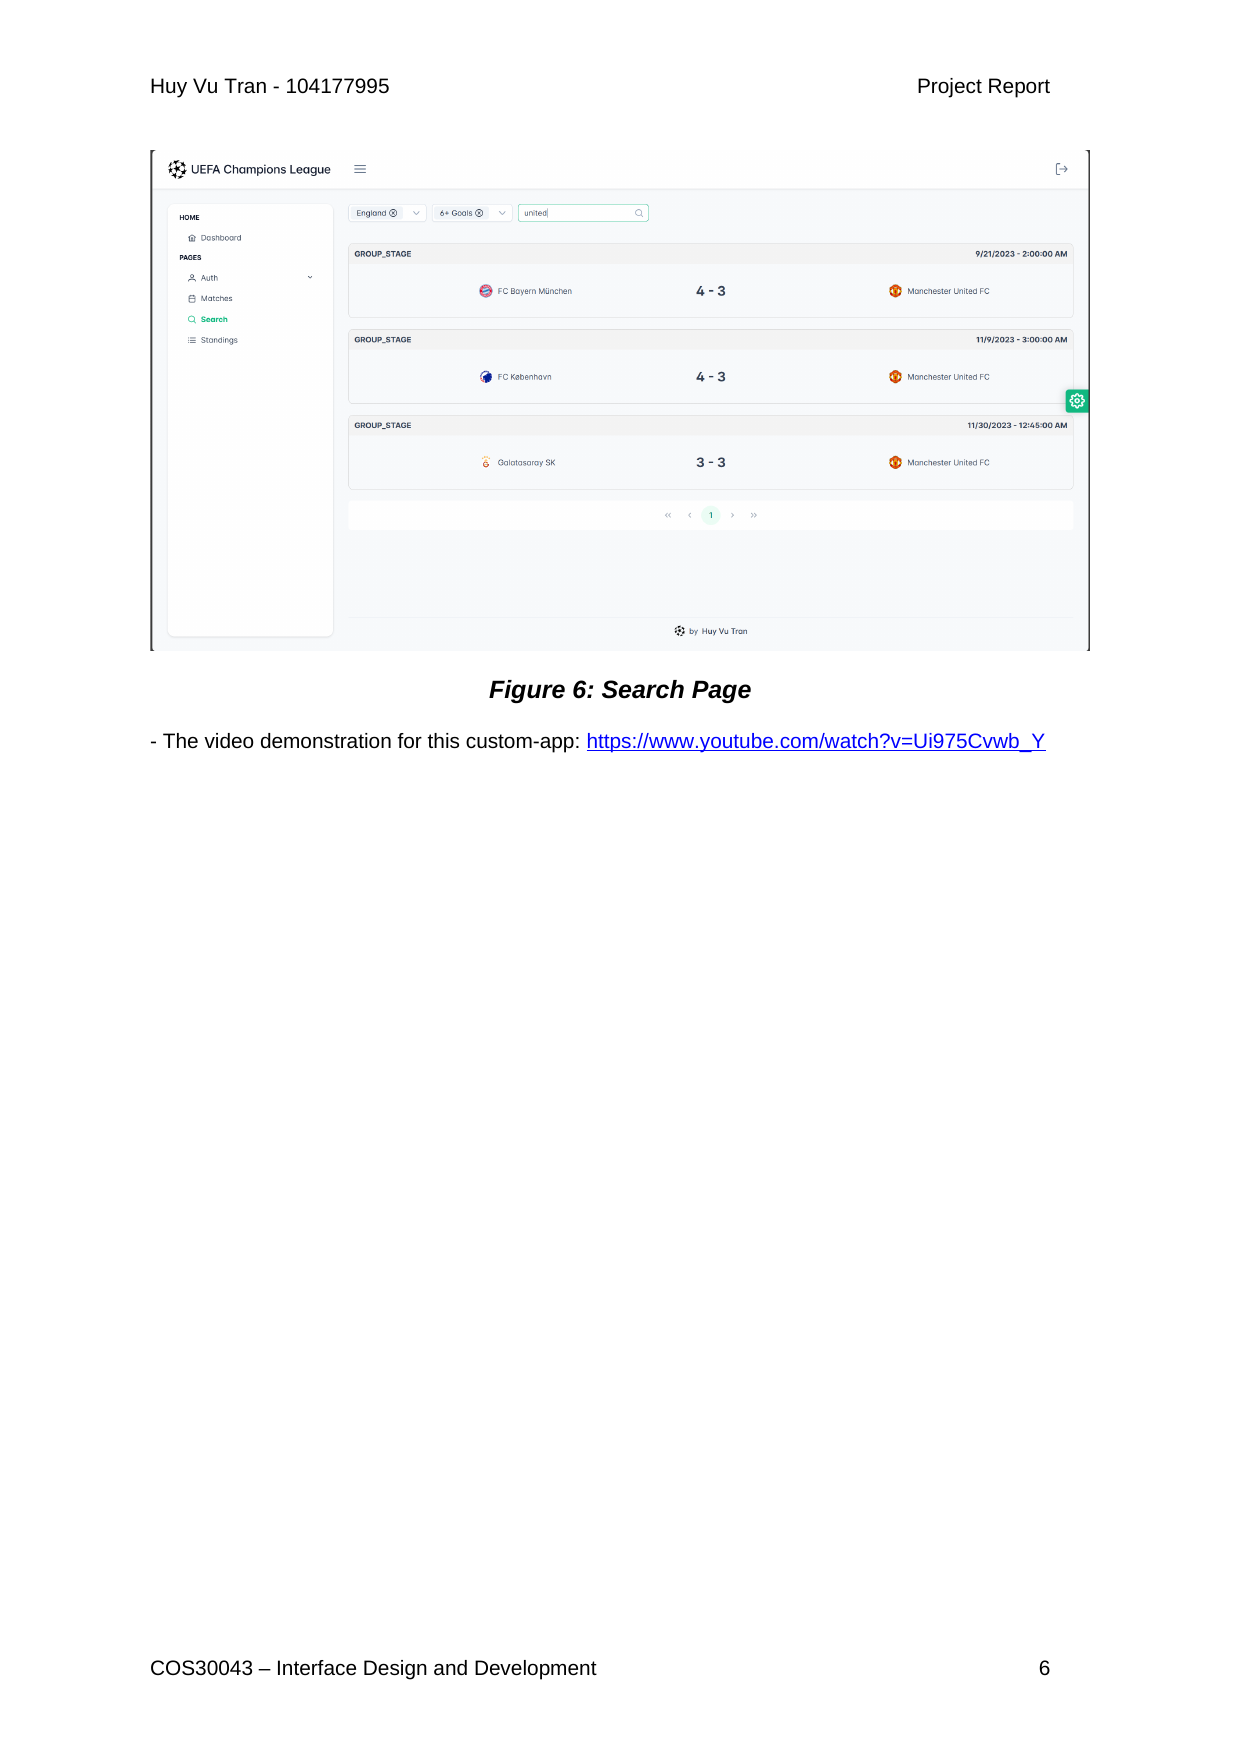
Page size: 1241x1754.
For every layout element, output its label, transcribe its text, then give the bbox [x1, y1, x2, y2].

picture [150, 150, 1090, 651]
text Figure 6: Search Page [150, 675, 1090, 704]
text - The video demonstration for this custom-app: https://www.youtube.com/watch?v=Ui975Cvwb_Y [150, 729, 1090, 753]
